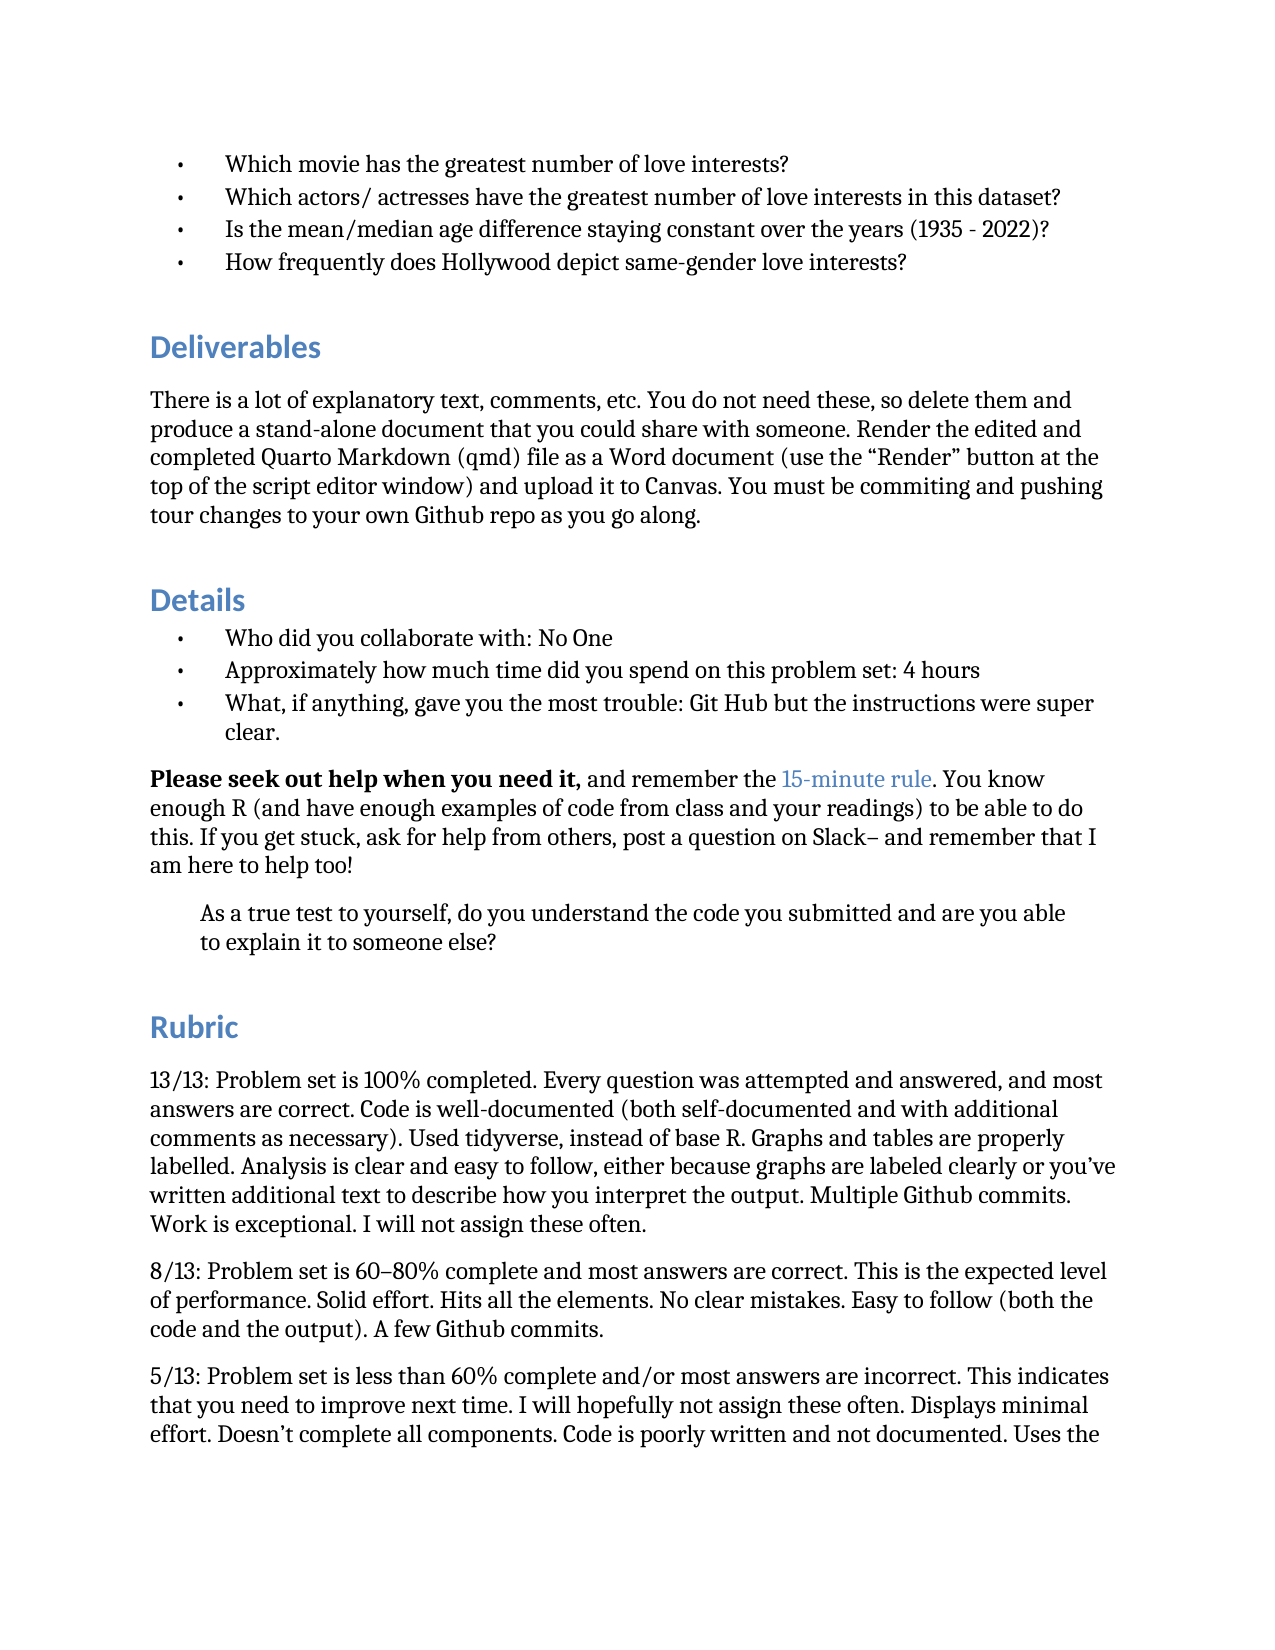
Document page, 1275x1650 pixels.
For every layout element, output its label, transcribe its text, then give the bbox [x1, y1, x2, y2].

list How frequently does Hollywood depict same-gender love interests? [175, 247, 1125, 276]
list Approximately how much time did you spend on this problem set: 4 hours [175, 656, 1125, 685]
subtitle Deliverables [150, 326, 1125, 367]
list Who did you collaborate with: No One [175, 624, 1125, 653]
text Please seek out help when you need it, and remember the 15-minute rule. You know enough R (and have enough examples of code from class and your readings) to be able to do this. If you get stuck, ask for help from others, post a question on Slack– and remember that I am here to help too! [150, 765, 1125, 880]
subtitle Details [150, 579, 1125, 620]
list Which movie has the greatest number of love interests? [175, 150, 1125, 179]
list What, if anything, gave you the most trouble: Git Hub but the instructions were super clear. [175, 689, 1125, 746]
list Which actors/ actresses have the greatest number of love interests in this dataset? [175, 182, 1125, 211]
text 13/13: Problem set is 100% completed. Every question was attempted and answered, and most answers are correct. Code is well-documented (both self-documented and with additional comments as necessary). Used tidyverse, instead of base R. Graphs and tables are properly labelled. Analysis is clear and easy to follow, either because graphs are labeled clearly or you’ve written additional text to describe how you interpret the output. Multiple Github commits. Work is exceptional. I will not assign these often. [150, 1066, 1125, 1238]
text As a true test to yourself, do you understand the code you submitted and are you able to explain it to someone else? [200, 899, 1075, 956]
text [150, 1362, 1125, 1448]
text There is a lot of explanatory text, comments, etc. You do not need these, so delete them and produce a stand-alone document that you could share with someone. Render the edited and completed Quarto Markdown (qmd) file as a Word document (use the “Render” button at the top of the script editor window) and upload it to Canvas. You must be commiting and pushing tour changes to your own Github repo as you go along. [150, 386, 1125, 529]
subtitle Rubric [150, 1006, 1125, 1047]
list Is the mean/median age difference staying constant over the years (1935 - 2022)? [175, 215, 1125, 244]
text 8/13: Problem set is 60–80% complete and most answers are correct. This is the expected level of performance. Solid effort. Hits all the elements. No clear mistakes. Easy to follow (both the code and the output). A few Github commits. [150, 1257, 1125, 1343]
